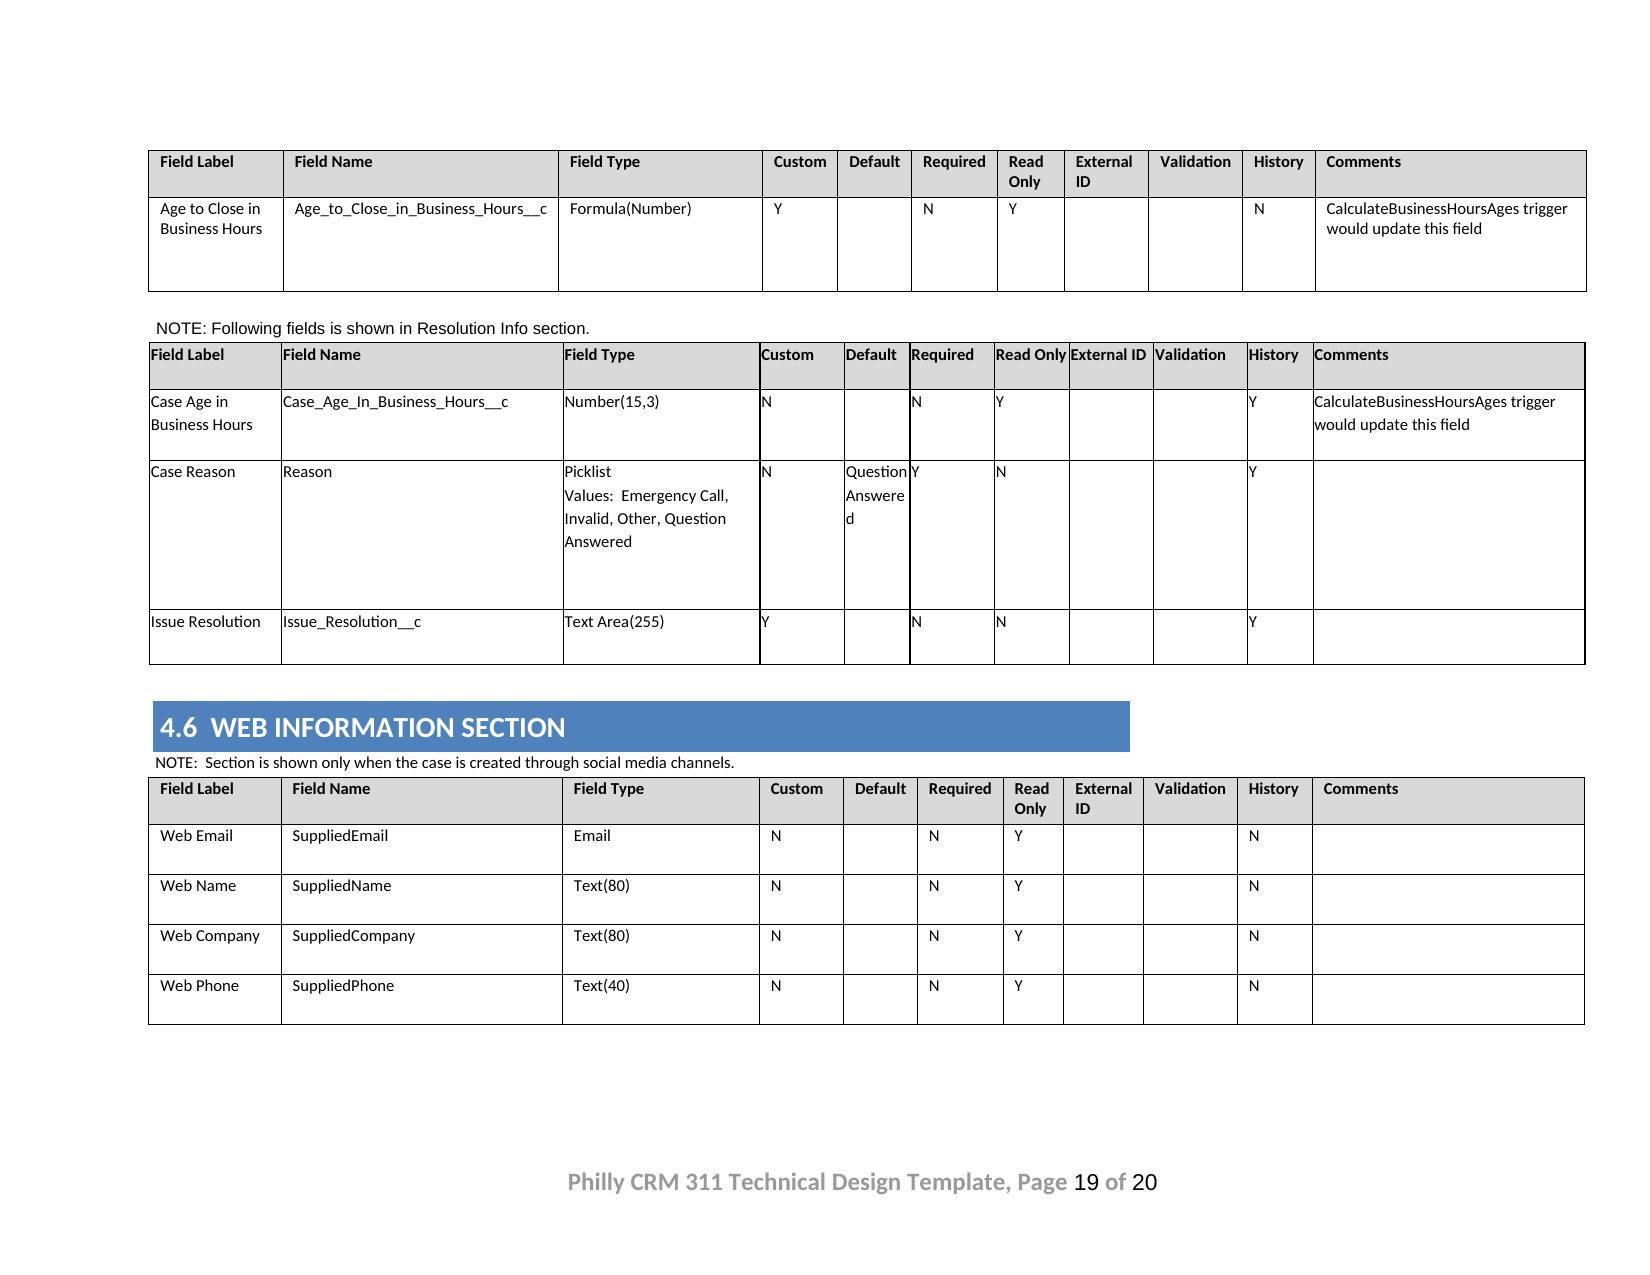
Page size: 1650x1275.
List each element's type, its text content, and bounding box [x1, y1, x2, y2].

table_cell Y [1248, 610, 1313, 664]
text NOTE: Section is shown only when the case is created through social media channels. [150, 752, 1575, 773]
table_cell SuppliedName [282, 875, 562, 924]
table_cell N [760, 975, 843, 1024]
table_cell [1154, 461, 1247, 609]
table_cell N [911, 610, 994, 664]
table_cell CalculateBusinessHoursAges trigger would update this field [1316, 198, 1586, 244]
table_cell [1313, 875, 1584, 924]
table_cell [1313, 925, 1584, 974]
table_cell [1070, 610, 1153, 664]
table_cell N [1238, 975, 1312, 1024]
table_cell Case Reason [150, 461, 281, 609]
table_header Field Name [282, 778, 562, 824]
table_cell Y [911, 461, 994, 609]
table_cell [1149, 198, 1242, 244]
table_cell N [1238, 875, 1312, 924]
table_cell [1313, 825, 1584, 874]
table_cell Web Company [149, 925, 281, 974]
table_cell Number(15,3) [564, 390, 759, 459]
table_header History [1238, 778, 1312, 824]
table_cell Picklist Values: Emergency Call, Invalid, Other, Question Answered [564, 461, 759, 609]
table_cell [284, 244, 558, 291]
table_header Field Name [282, 343, 563, 389]
table_cell [1070, 461, 1153, 609]
table_header Field Type [563, 778, 759, 824]
table_cell Web Email [149, 825, 281, 874]
table_header Validation [1144, 778, 1237, 824]
table_header External ID [1070, 343, 1153, 389]
table_cell N [995, 461, 1069, 609]
table_cell [844, 875, 917, 924]
table_cell [1144, 975, 1237, 1024]
table_cell [1064, 875, 1143, 924]
table_cell CalculateBusinessHoursAges trigger would update this field [1314, 390, 1584, 459]
table_cell [149, 244, 283, 291]
table_cell SuppliedCompany [282, 925, 562, 974]
table_cell Email [563, 825, 759, 874]
table_cell Y [1004, 875, 1063, 924]
table_cell [844, 925, 917, 974]
table_cell [844, 975, 917, 1024]
table_cell Issue_Resolution__c [282, 610, 563, 664]
table_cell Age to Close in Business Hours [149, 198, 283, 244]
table_cell [1144, 875, 1237, 924]
table_cell N [1238, 825, 1312, 874]
table_cell SuppliedPhone [282, 975, 562, 1024]
table_header External ID [1065, 151, 1148, 197]
table_cell Y [998, 198, 1064, 244]
table_cell [1065, 244, 1148, 291]
table_cell Y [1248, 461, 1313, 609]
table_cell [1149, 244, 1242, 291]
table_header Default [845, 343, 909, 389]
table_cell [1316, 244, 1586, 291]
table_cell N [918, 825, 1003, 874]
table_cell Web Phone [149, 975, 281, 1024]
table_cell [1154, 610, 1247, 664]
table_header Field Label [149, 778, 281, 824]
table_header 4.6 WEB INFORMATION SECTION [155, 703, 1128, 750]
table_cell [1314, 461, 1584, 609]
table_cell [1154, 390, 1247, 459]
table_header Comments [1316, 151, 1586, 197]
table_cell [845, 610, 909, 664]
table_cell N [1243, 198, 1315, 244]
table_header Read Only [998, 151, 1064, 197]
table_header Custom [761, 343, 844, 389]
table_cell [1144, 825, 1237, 874]
table_cell Y [995, 390, 1069, 459]
table_cell [838, 244, 911, 291]
table_cell Y [1004, 975, 1063, 1024]
table_cell Age_to_Close_in_Business_Hours__c [284, 198, 558, 244]
text NOTE: Following fields is shown in Resolution Info section. [150, 319, 1575, 338]
table_cell [1314, 610, 1584, 664]
table_cell [1064, 825, 1143, 874]
table_cell [1064, 925, 1143, 974]
table_cell [1144, 925, 1237, 974]
table_header Field Type [559, 151, 762, 197]
table_header Validation [1154, 343, 1247, 389]
table_header External ID [1064, 778, 1143, 824]
table_cell Y [1004, 825, 1063, 874]
table_cell N [911, 390, 994, 459]
table_cell N [760, 875, 843, 924]
table_header Comments [1314, 343, 1584, 389]
table_cell [1313, 975, 1584, 1024]
table_cell Y [761, 610, 844, 664]
table_cell [998, 244, 1064, 291]
table_cell Case_Age_In_Business_Hours__c [282, 390, 563, 459]
table_cell N [1238, 925, 1312, 974]
table_cell N [918, 875, 1003, 924]
table_cell Formula(Number) [559, 198, 762, 244]
table_header Field Type [564, 343, 759, 389]
table_header Read Only [995, 343, 1069, 389]
table_cell N [918, 925, 1003, 974]
table_cell [1243, 244, 1315, 291]
table_cell Web Name [149, 875, 281, 924]
table_cell N [995, 610, 1069, 664]
table_cell Text(80) [563, 925, 759, 974]
table_cell [559, 244, 762, 291]
table_header Custom [763, 151, 837, 197]
table_header Field Label [149, 151, 283, 197]
table_header Required [918, 778, 1003, 824]
table_header Default [838, 151, 911, 197]
table_cell [1070, 390, 1153, 459]
table_header Field Name [284, 151, 558, 197]
table_cell [912, 244, 997, 291]
table_header Validation [1149, 151, 1242, 197]
table_cell [845, 390, 909, 459]
table_cell Text(40) [563, 975, 759, 1024]
table_cell [763, 244, 837, 291]
table_header Field Label [150, 343, 281, 389]
table_header Required [912, 151, 997, 197]
table_cell Text Area(255) [564, 610, 759, 664]
table_header History [1243, 151, 1315, 197]
table_cell Question Answered [845, 461, 909, 609]
table_cell Text(80) [563, 875, 759, 924]
table_cell [844, 825, 917, 874]
table_header History [1248, 343, 1313, 389]
table_cell Y [1248, 390, 1313, 459]
table_cell Y [763, 198, 837, 244]
table_cell Case Age in Business Hours [150, 390, 281, 459]
table_cell N [760, 925, 843, 974]
table_cell [838, 198, 911, 244]
table_cell [1065, 198, 1148, 244]
table_cell Reason [282, 461, 563, 609]
table_cell Issue Resolution [150, 610, 281, 664]
table_header Read Only [1004, 778, 1063, 824]
table_cell N [912, 198, 997, 244]
table_header Default [844, 778, 917, 824]
table_header Custom [760, 778, 843, 824]
table_cell N [760, 825, 843, 874]
table_header Required [911, 343, 994, 389]
table_cell Y [1004, 925, 1063, 974]
table_cell N [761, 461, 844, 609]
table_cell [1064, 975, 1143, 1024]
table_cell N [761, 390, 844, 459]
table_cell SuppliedEmail [282, 825, 562, 874]
table_header Comments [1313, 778, 1584, 824]
table_cell N [918, 975, 1003, 1024]
